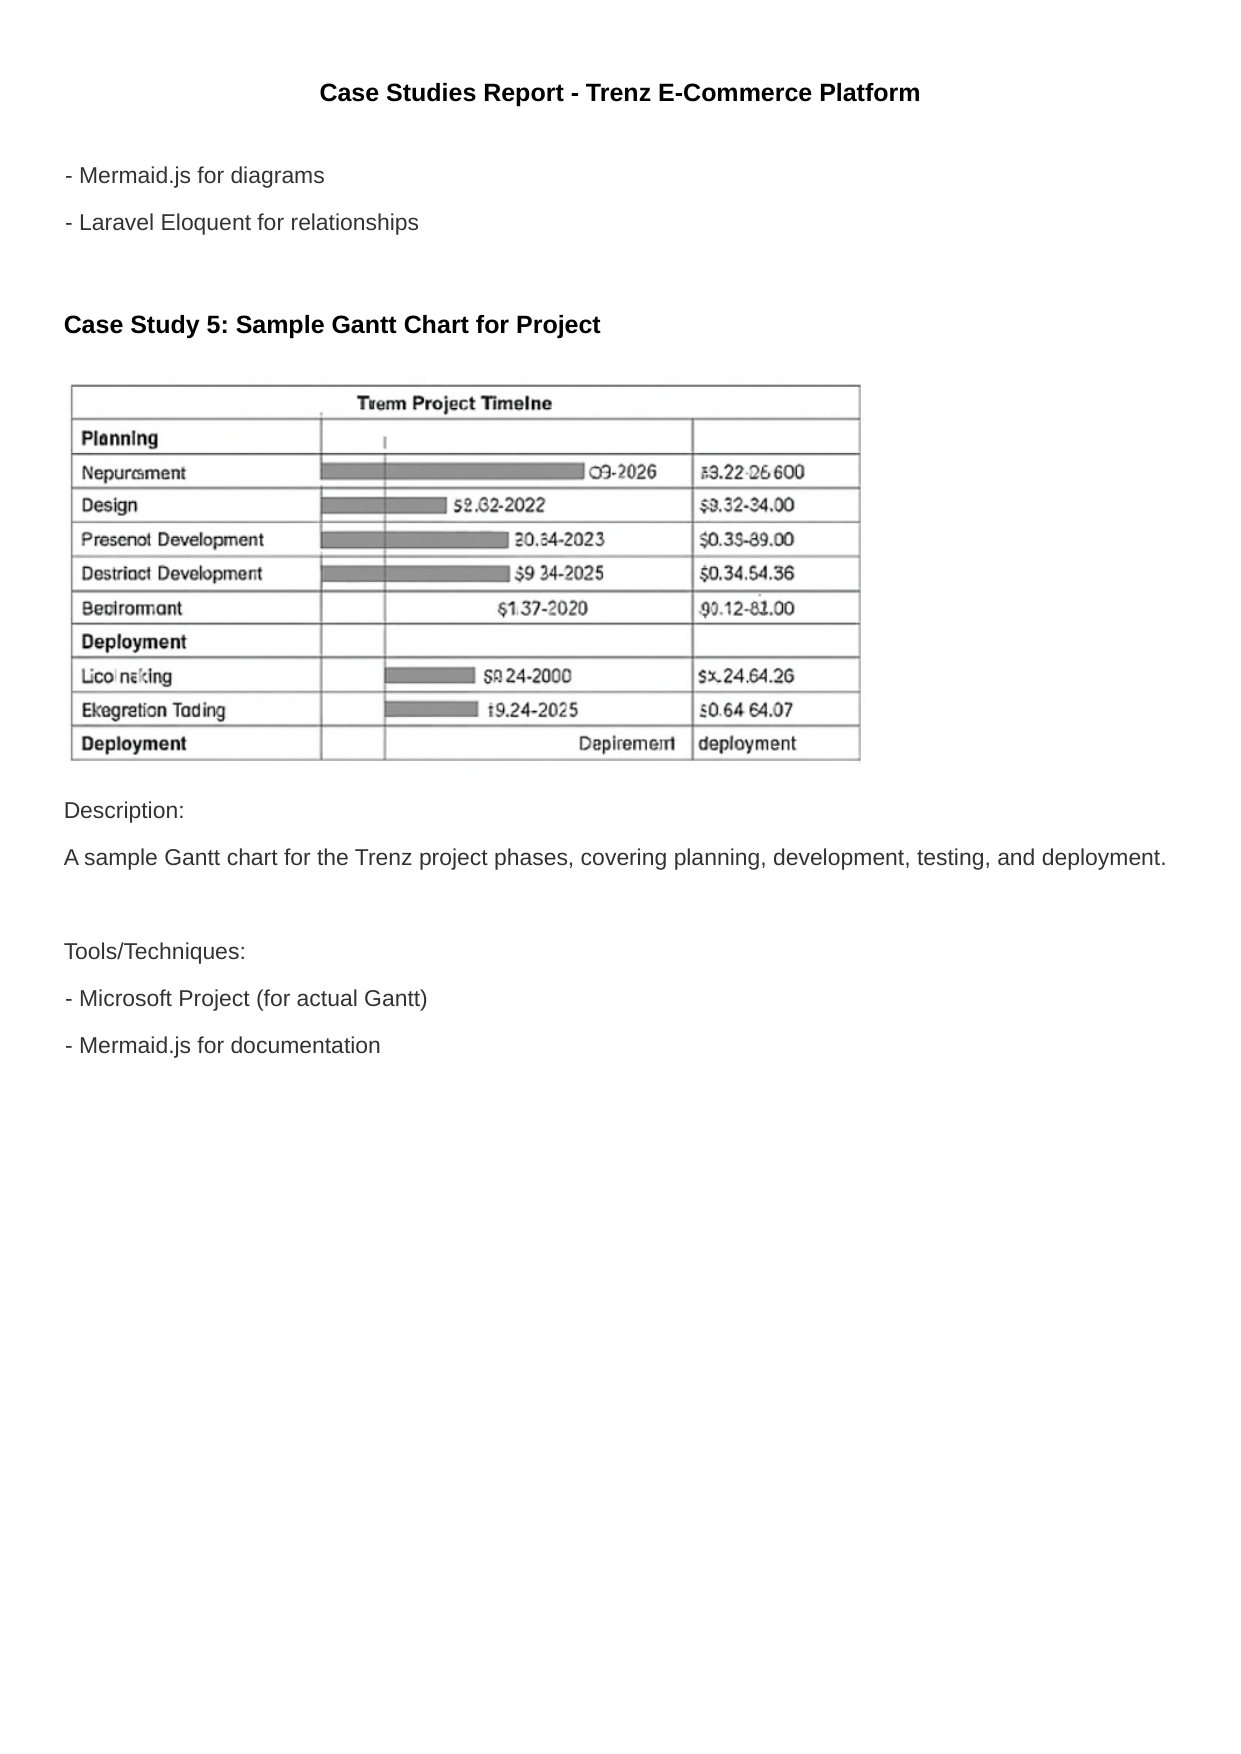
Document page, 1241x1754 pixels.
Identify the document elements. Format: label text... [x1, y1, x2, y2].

list Microsoft Project (for actual Gantt) [65, 985, 1175, 1012]
picture [65, 368, 880, 776]
subtitle Case Study 5: Sample Gantt Chart for Project [63, 310, 1175, 338]
text A sample Gantt chart for the Trenz project phases, covering planning, development, testing, and deployment. [63, 844, 1175, 870]
text Tools/Techniques: [63, 938, 1175, 964]
text Description: [63, 797, 1175, 823]
list Laravel Eloquent for relationships [65, 209, 1175, 235]
list Mermaid.js for diagrams [65, 162, 1175, 188]
list Mermaid.js for documentation [65, 1032, 1175, 1059]
